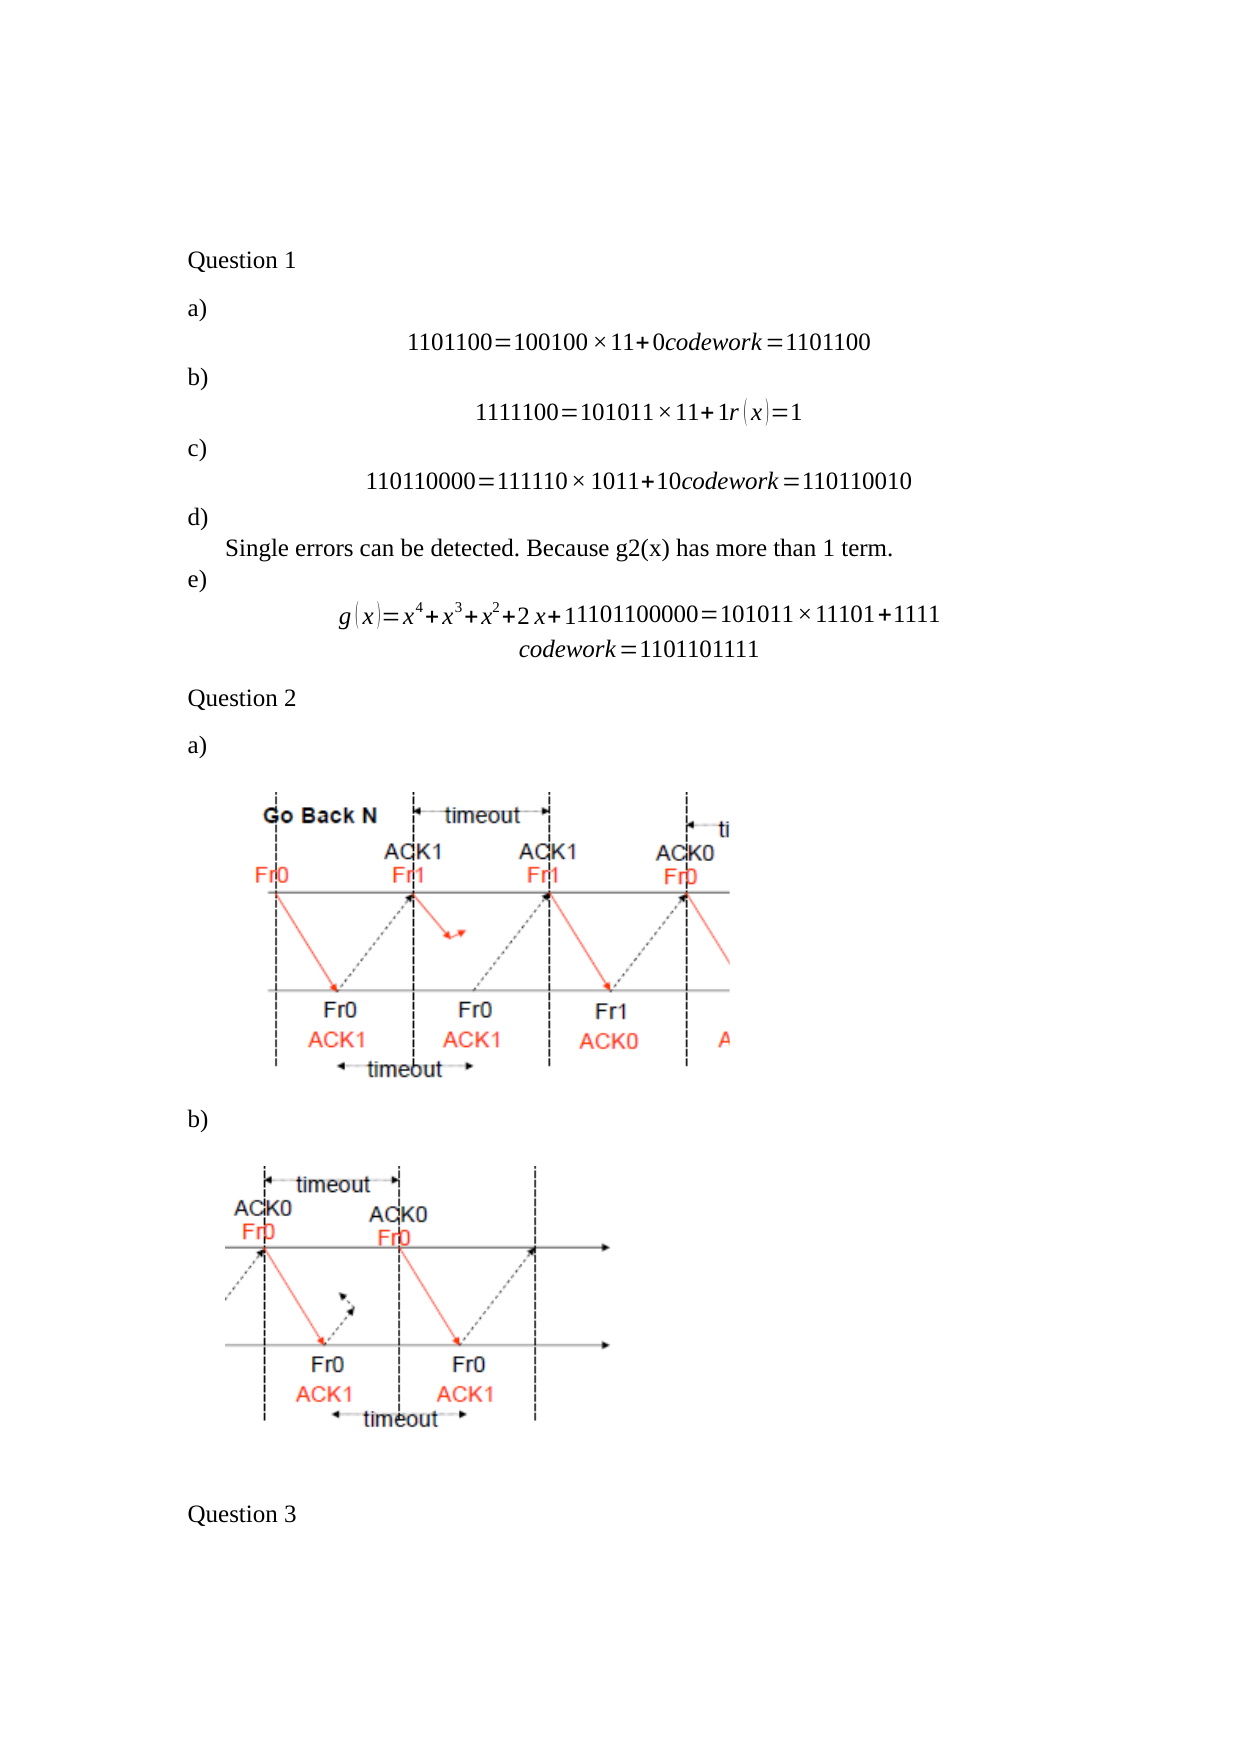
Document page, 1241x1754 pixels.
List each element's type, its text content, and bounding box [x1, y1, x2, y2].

text Question 3 [187, 1499, 1053, 1528]
text Question 2 [187, 683, 1053, 711]
list Single errors can be detected. Because g2(x) has more than 1 term. [225, 533, 1053, 562]
text Question 1 [187, 245, 1053, 274]
picture [225, 1166, 630, 1449]
